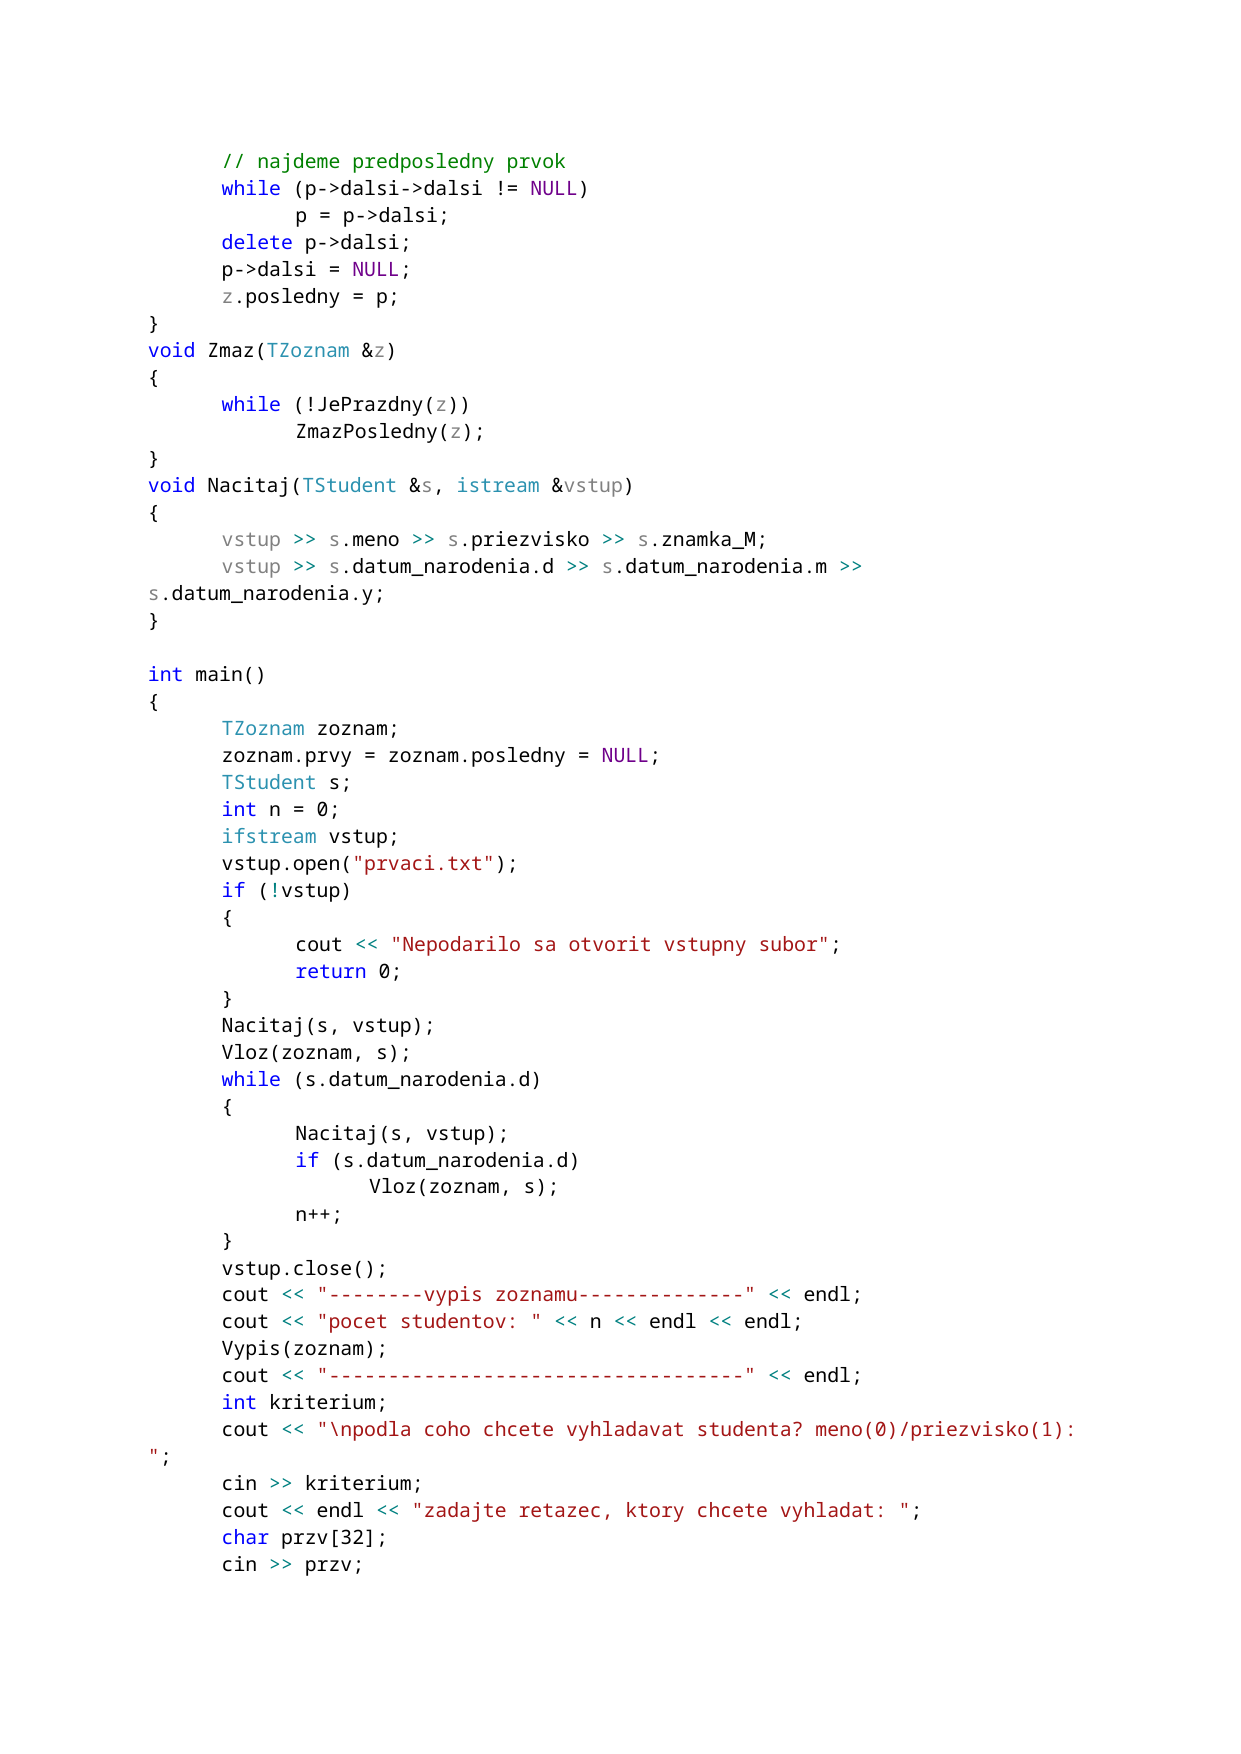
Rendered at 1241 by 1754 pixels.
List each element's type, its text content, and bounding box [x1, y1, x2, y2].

text } [148, 309, 1093, 336]
text zoznam.prvy = zoznam.posledny = NULL; [148, 741, 1093, 768]
text cout << "--------vypis zoznamu--------------" << endl; [148, 1281, 1093, 1308]
text vstup.close(); [148, 1254, 1093, 1281]
text cout << endl << "zadajte retazec, ktory chcete vyhladat: "; [148, 1497, 1093, 1523]
text Nacitaj(s, vstup); [148, 1119, 1093, 1146]
text TZoznam zoznam; [148, 714, 1093, 741]
text if (s.datum_narodenia.d) [148, 1146, 1093, 1173]
text n++; [148, 1200, 1093, 1227]
text Nacitaj(s, vstup); [148, 1011, 1093, 1038]
text cout << "pocet studentov: " << n << endl << endl; [148, 1308, 1093, 1335]
text while (s.datum_narodenia.d) [148, 1065, 1093, 1092]
text vstup >> s.meno >> s.priezvisko >> s.znamka_M; [148, 525, 1093, 552]
text void Zmaz(TZoznam &z) [148, 336, 1093, 363]
text cin >> kriterium; [148, 1469, 1093, 1497]
text int n = 0; [148, 795, 1093, 822]
text cout << "-----------------------------------" << endl; [148, 1362, 1093, 1389]
text { [148, 498, 1093, 525]
text } [148, 1227, 1093, 1254]
text return 0; [148, 957, 1093, 984]
text cout << "\npodla coho chcete vyhladavat studenta? meno(0)/priezvisko(1): "; [148, 1416, 1093, 1469]
text TStudent s; [148, 768, 1093, 795]
text vstup.open("prvaci.txt"); [148, 849, 1093, 876]
text { [148, 687, 1093, 714]
text z.posledny = p; [148, 282, 1093, 309]
text } [148, 984, 1093, 1011]
text int main() [148, 660, 1093, 687]
text } [148, 606, 1093, 633]
text Vypis(zoznam); [148, 1335, 1093, 1362]
text // najdeme predposledny prvok [148, 148, 1093, 174]
text int kriterium; [148, 1389, 1093, 1416]
text } [148, 444, 1093, 471]
text delete p->dalsi; [148, 228, 1093, 256]
text void Nacitaj(TStudent &s, istream &vstup) [148, 471, 1093, 498]
text cout << "Nepodarilo sa otvorit vstupny subor"; [148, 930, 1093, 957]
text p = p->dalsi; [148, 202, 1093, 228]
text { [148, 1092, 1093, 1119]
text if (!vstup) [148, 876, 1093, 903]
text { [148, 903, 1093, 930]
text while (p->dalsi->dalsi != NULL) [148, 174, 1093, 202]
text p->dalsi = NULL; [148, 256, 1093, 282]
text { [148, 363, 1093, 390]
text char przv[32]; [148, 1523, 1093, 1551]
text cin >> przv; [148, 1551, 1093, 1577]
text ifstream vstup; [148, 822, 1093, 849]
text vstup >> s.datum_narodenia.d >> s.datum_narodenia.m >> s.datum_narodenia.y; [148, 552, 1093, 606]
text Vloz(zoznam, s); [148, 1173, 1093, 1200]
text while (!JePrazdny(z)) [148, 390, 1093, 417]
text Vloz(zoznam, s); [148, 1038, 1093, 1065]
text ZmazPosledny(z); [148, 417, 1093, 444]
